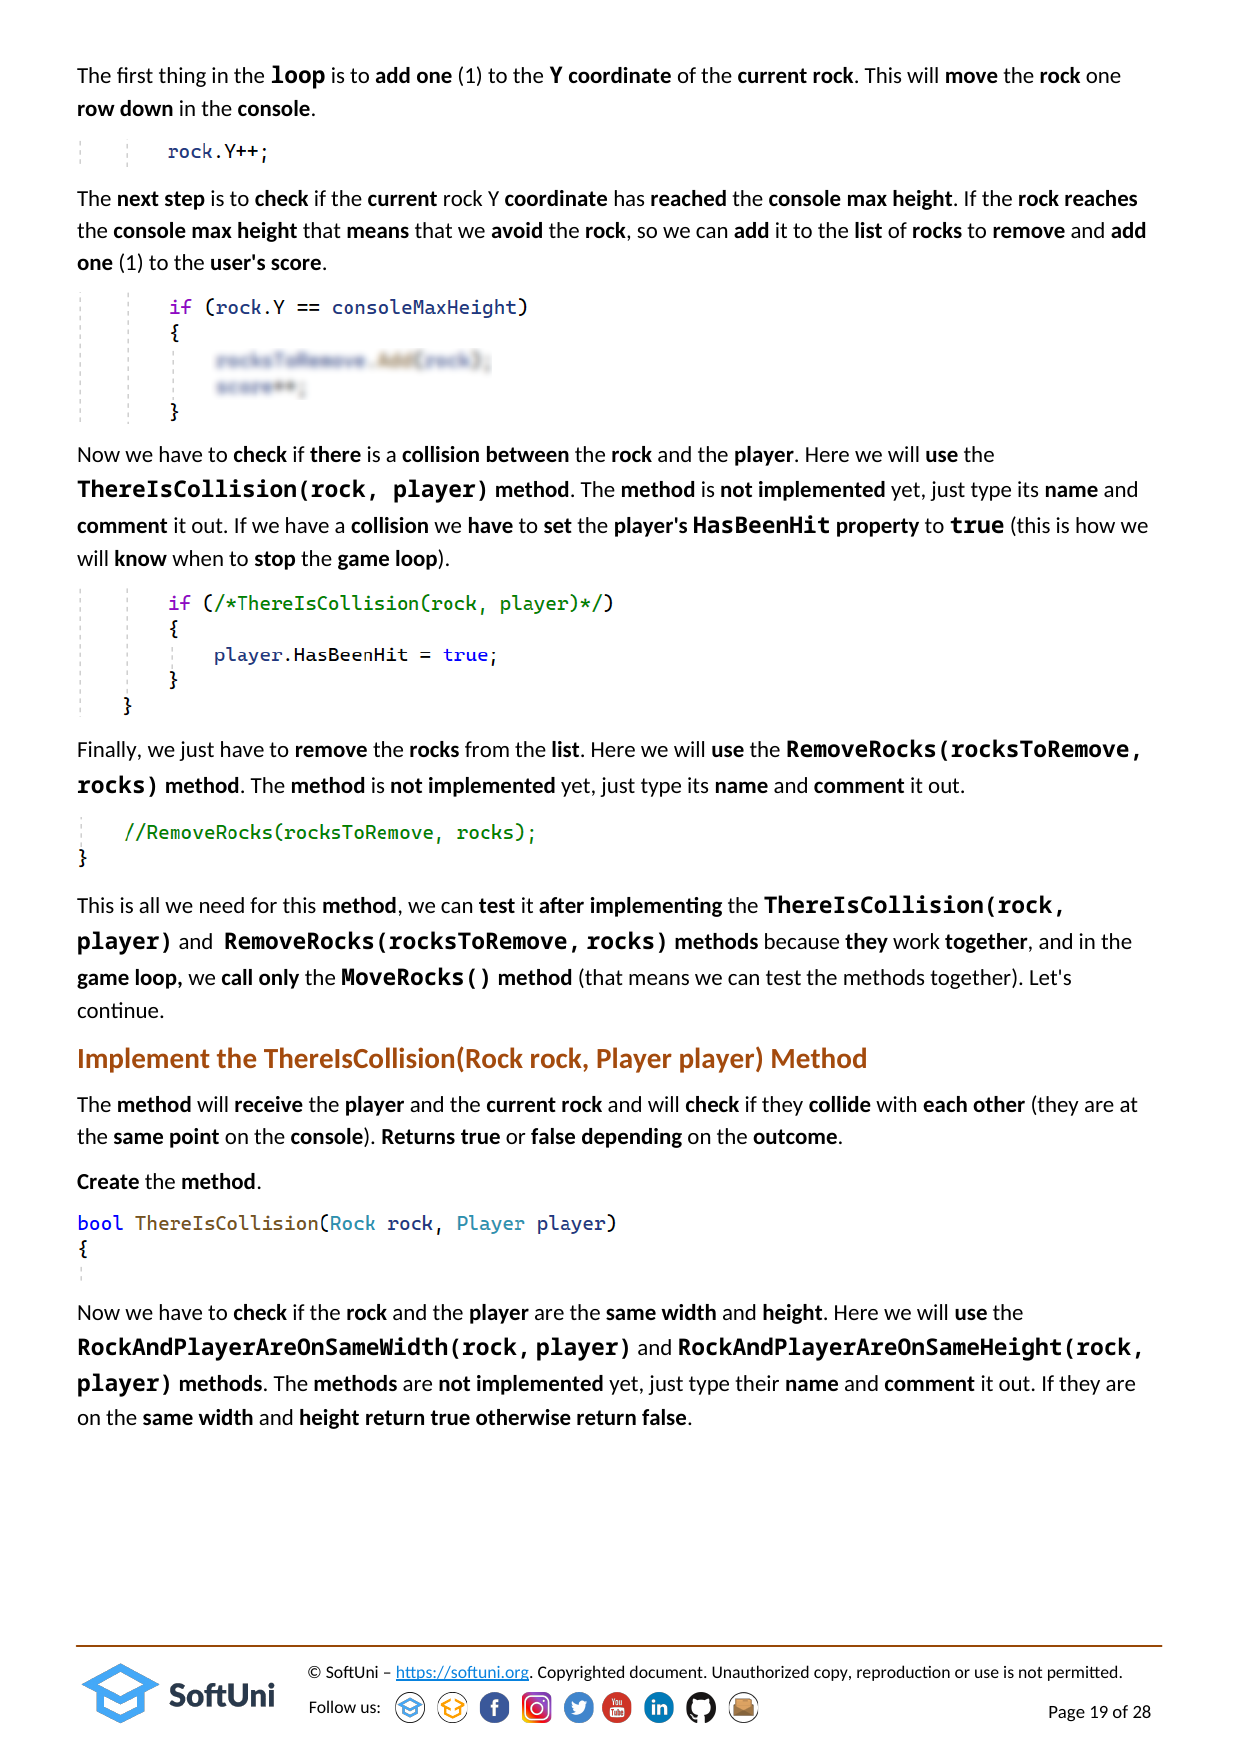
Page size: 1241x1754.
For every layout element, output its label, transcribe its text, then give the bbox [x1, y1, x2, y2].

picture [665, 1692, 674, 1701]
subtitle Implement the ThereIsCollision(Rock rock, Player player) Method [77, 1041, 1163, 1076]
picture [644, 1714, 653, 1723]
picture [686, 1692, 716, 1723]
text Now we have to check if the rock and the player are the same width and height. Here we will use the RockAndPlayerAreOnSameWidth(rock, player) and RockAndPlayerAreOnSameHeight(rock, player) methods. The methods are not implemented yet, just type their name and comment it out. If they are on the same width and height return true otherwise return false. [77, 1298, 1163, 1431]
text The first thing in the loop is to add one (1) to the Y coordinate of the current rock. This will move the rock one row down in the console. [77, 59, 1163, 122]
picture [522, 1692, 552, 1723]
text Now we have to check if there is a collision between the rock and the player. Here we will use the ThereIsCollision(rock, player) method. The method is not implemented yet, just type its name and comment it out. If we have a collision we have to set the player's HasBeenHit property to true (this is how we will know when to stop the game loop). [77, 440, 1163, 572]
picture [76, 1211, 617, 1282]
picture [644, 1692, 653, 1701]
picture [395, 1692, 425, 1723]
picture [564, 1692, 594, 1723]
picture [76, 588, 613, 717]
picture [665, 1714, 674, 1723]
picture [728, 1692, 759, 1723]
picture [602, 1692, 632, 1723]
text The next step is to check if the current rock Y coordinate has reached the console max height. If the rock reaches the console max height that means that we avoid the rock, so we can add it to the list of rocks to remove and add one (1) to the user's score. [77, 184, 1163, 276]
picture [76, 139, 269, 168]
picture [658, 1705, 667, 1714]
picture [75, 1658, 281, 1729]
picture [437, 1692, 468, 1723]
picture [76, 292, 528, 424]
picture [479, 1692, 510, 1723]
text The method will receive the player and the current rock and will check if they collide with each other (they are at the same point on the console). Returns true or false depending on the outcome. [77, 1090, 1163, 1150]
picture [76, 817, 537, 872]
text This is all we need for this method, we can test it after implementing the ThereIsCollision(rock, player) and RemoveRocks(rocksToRemove, rocks) methods because they work together, and in the game loop, we call only the MoveRocks() method (that means we can test the methods together). Let's continue. [77, 889, 1163, 1024]
text Create the method. [77, 1167, 1163, 1195]
text Finally, we just have to remove the rocks from the list. Here we will use the RemoveRocks(rocksToRemove, rocks) method. The method is not implemented yet, just type its name and comment it out. [77, 733, 1163, 800]
